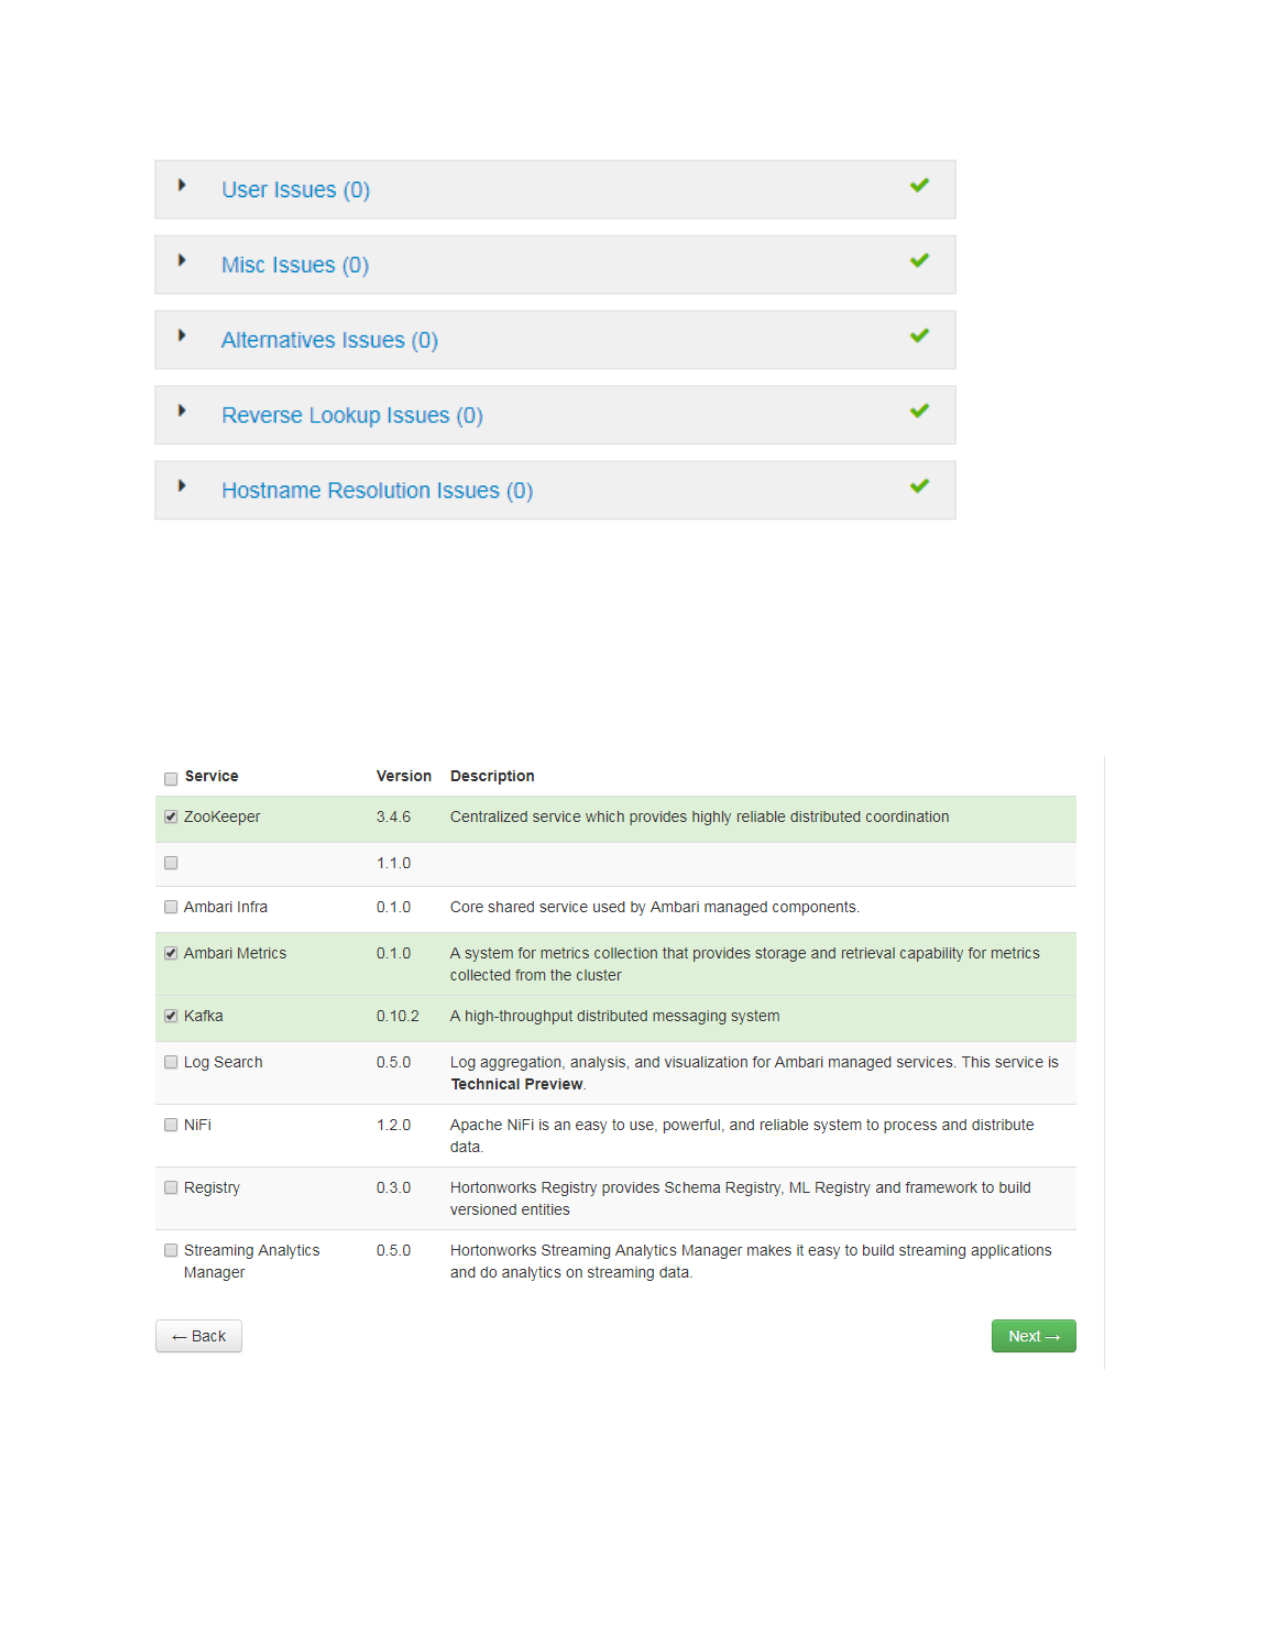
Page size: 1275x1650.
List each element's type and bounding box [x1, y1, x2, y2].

picture [150, 756, 1125, 1369]
picture [150, 150, 977, 550]
